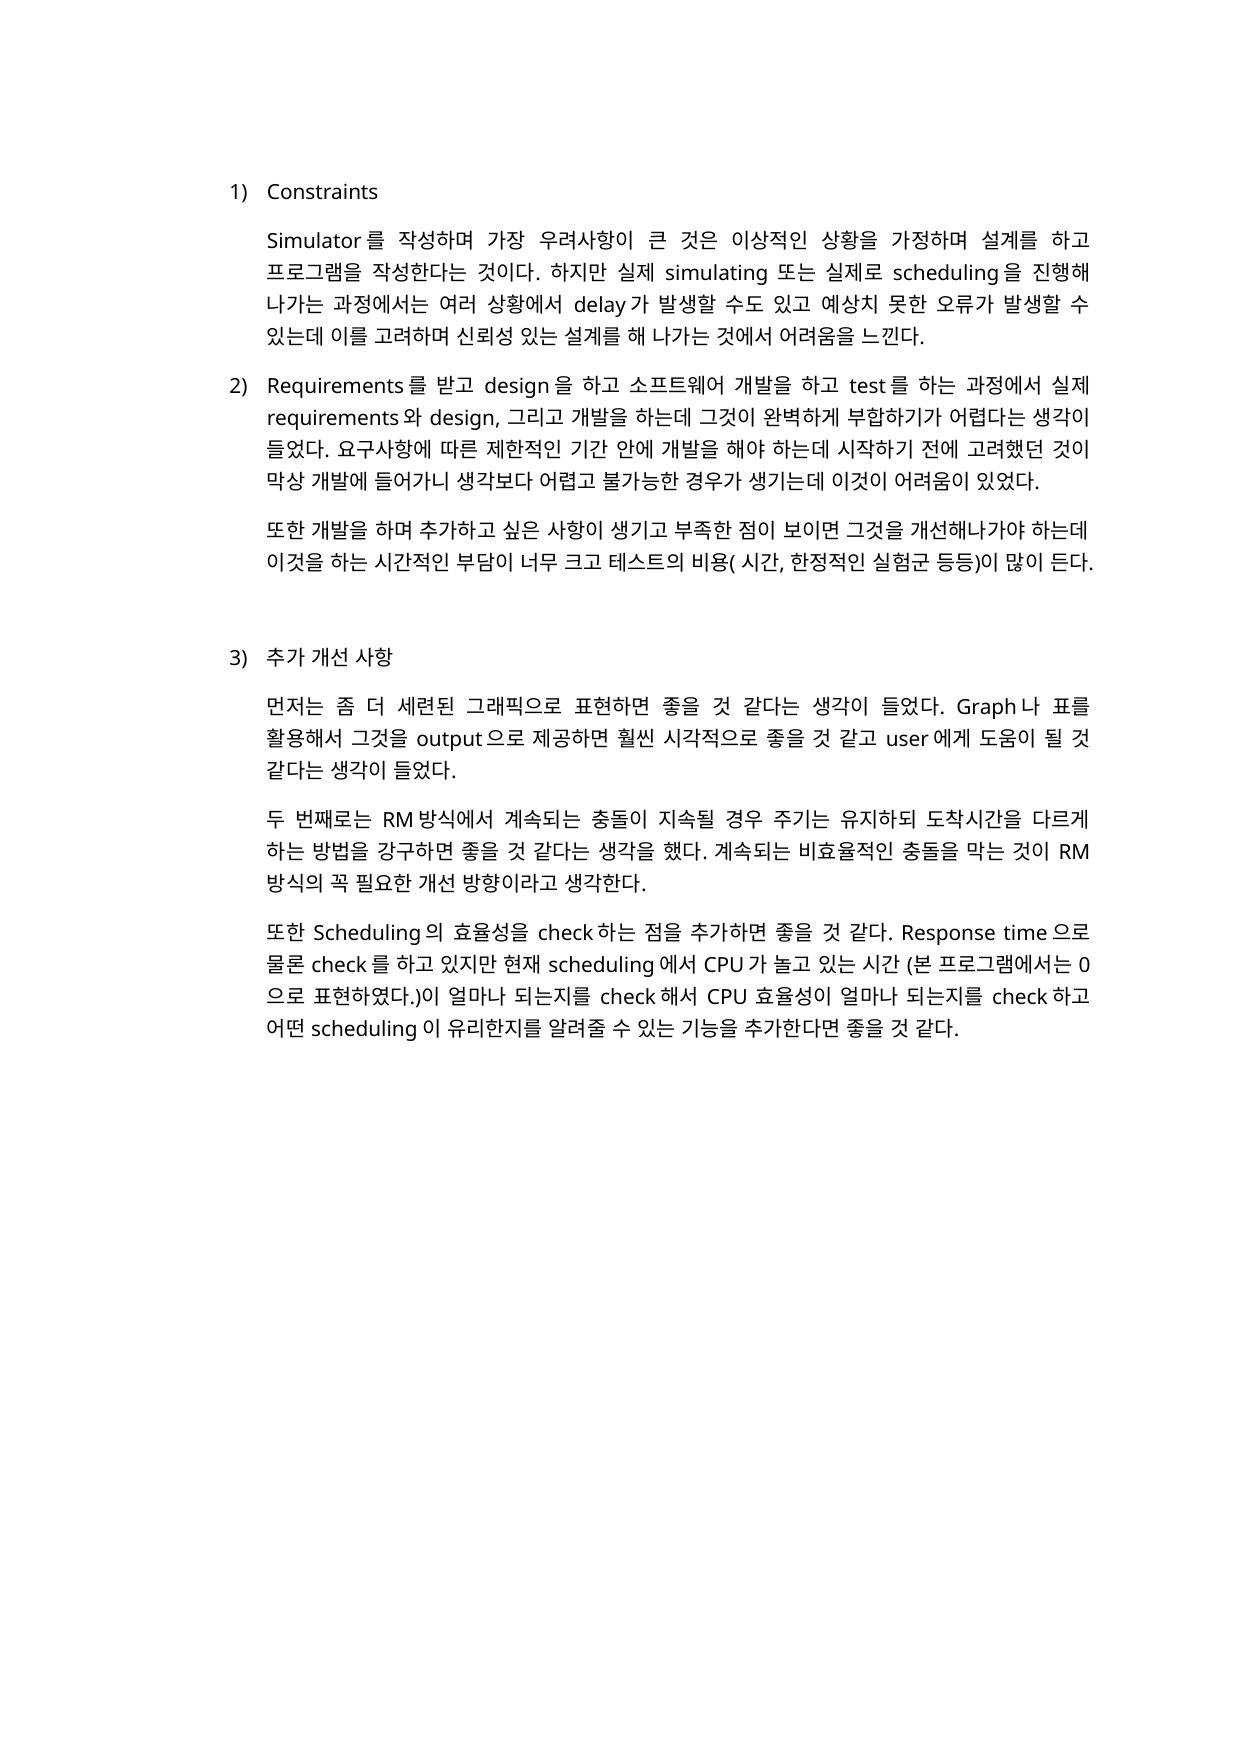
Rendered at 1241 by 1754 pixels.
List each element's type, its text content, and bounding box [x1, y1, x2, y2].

list 추가 개선 사항 [229, 641, 1090, 672]
list 두 번째로는 RM방식에서 계속되는 충돌이 지속될 경우 주기는 유지하되 도착시간을 다르게 하는 방법을 강구하면 좋을 것 같다는 생각을 했다. 계속되는 비효율적인 충돌을 막는 것이 RM방식의 꼭 필요한 개선 방향이라고 생각한다. [267, 803, 1090, 898]
list 또한 개발을 하며 추가하고 싶은 사항이 생기고 부족한 점이 보이면 그것을 개선해나가야 하는데 이것을 하는 시간적인 부담이 너무 크고 테스트의 비용( 시간, 한정적인 실험군 등등)이 많이 든다. [267, 514, 1090, 576]
list 먼저는 좀 더 세련된 그래픽으로 표현하면 좋을 것 같다는 생각이 들었다. Graph나 표를 활용해서 그것을 output으로 제공하면 훨씬 시각적으로 좋을 것 같고 user에게 도움이 될 것 같다는 생각이 들었다. [267, 690, 1090, 785]
list Constraints [229, 177, 1090, 206]
list Requirements를 받고 design을 하고 소프트웨어 개발을 하고 test를 하는 과정에서 실제 requirements와 design, 그리고 개발을 하는데 그것이 완벽하게 부합하기가 어렵다는 생각이 들었다. 요구사항에 따른 제한적인 기간 안에 개발을 해야 하는데 시작하기 전에 고려했던 것이 막상 개발에 들어가니 생각보다 어렵고 불가능한 경우가 생기는데 이것이 어려움이 있었다. [229, 369, 1090, 496]
list 또한 Scheduling의 효율성을 check하는 점을 추가하면 좋을 것 같다. Response time으로 물론 check를 하고 있지만 현재 scheduling에서 CPU가 놀고 있는 시간 (본 프로그램에서는 0으로 표현하였다.)이 얼마나 되는지를 check해서 CPU 효율성이 얼마나 되는지를 check하고 어떤 scheduling이 유리한지를 알려줄 수 있는 기능을 추가한다면 좋을 것 같다. [267, 916, 1090, 1043]
list Simulator를 작성하며 가장 우려사항이 큰 것은 이상적인 상황을 가정하며 설계를 하고 프로그램을 작성한다는 것이다. 하지만 실제 simulating 또는 실제로 scheduling을 진행해 나가는 과정에서는 여러 상황에서 delay가 발생할 수도 있고 예상치 못한 오류가 발생할 수 있는데 이를 고려하며 신뢰성 있는 설계를 해 나가는 것에서 어려움을 느낀다. [267, 224, 1090, 351]
